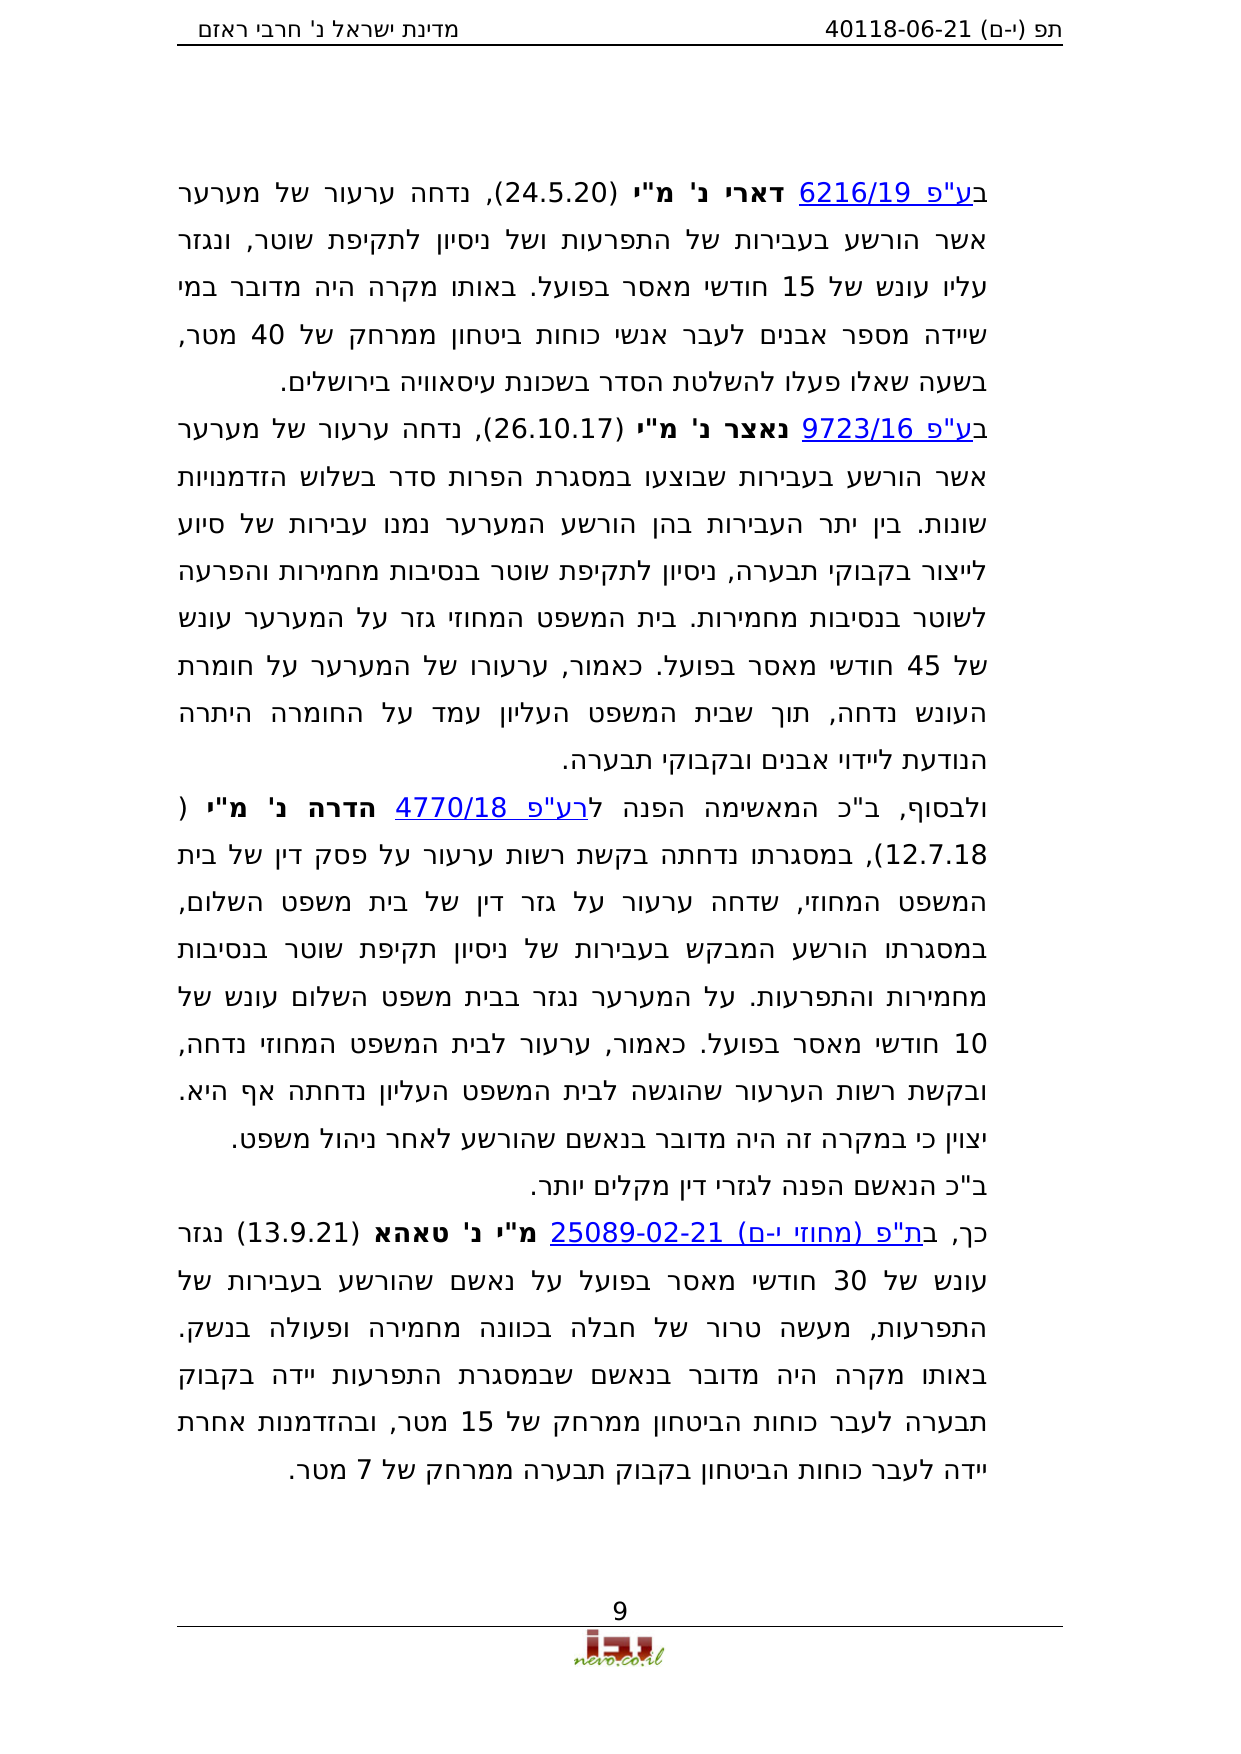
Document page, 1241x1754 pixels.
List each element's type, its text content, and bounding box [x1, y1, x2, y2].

text בע"פ 9723/16 נאצר נ' מ"י (26.10.17), נדחה ערעור של מערער אשר הורשע בעבירות שבוצעו במסגרת הפרות סדר בשלוש הזדמנויות שונות. בין יתר העבירות בהן הורשע המערער נמנו עבירות של סיוע לייצור בקבוקי תבערה, ניסיון לתקיפת שוטר בנסיבות מחמירות והפרעה לשוטר בנסיבות מחמירות. בית המשפט המחוזי גזר על המערער עונש של 45 חודשי מאסר בפועל. כאמור, ערעורו של המערער על חומרת העונש נדחה, תוך שבית המשפט העליון עמד על החומרה היתרה הנודעת ליידוי אבנים ובקבוקי תבערה. [177, 414, 1063, 776]
text ב"כ הנאשם הפנה לגזרי דין מקלים יותר. [177, 1170, 988, 1202]
text ולבסוף, ב"כ המאשימה הפנה לרע"פ 4770/18 הדרה נ' מ"י (12.7.18), במסגרתו נדחתה בקשת רשות ערעור על פסק דין של בית המשפט המחוזי, שדחה ערעור על גזר דין של בית משפט השלום, במסגרתו הורשע המבקש בעבירות של ניסיון תקיפת שוטר בנסיבות מחמירות והתפרעות. על המערער נגזר בבית משפט השלום עונש של 10 חודשי מאסר בפועל. כאמור, ערעור לבית המשפט המחוזי נדחה, ובקשת רשות הערעור שהוגשה לבית המשפט העליון נדחתה אף היא. יצוין כי במקרה זה היה מדובר בנאשם שהורשע לאחר ניהול משפט. [177, 792, 988, 1154]
picture [574, 1629, 666, 1667]
text כך, בת"פ (מחוזי י-ם) 25089-02-21 מ"י נ' טאהא (13.9.21) נגזר עונש של 30 חודשי מאסר בפועל על נאשם שהורשע בעבירות של התפרעות, מעשה טרור של חבלה בכוונה מחמירה ופעולה בנשק. באותו מקרה היה מדובר בנאשם שבמסגרת התפרעות יידה בקבוק תבערה לעבר כוחות הביטחון ממרחק של 15 מטר, ובהזדמנות אחרת יידה לעבר כוחות הביטחון בקבוק תבערה ממרחק של 7 מטר. [177, 1218, 988, 1486]
text בע"פ 6216/19 דארי נ' מ"י (24.5.20), נדחה ערעור של מערער אשר הורשע בעבירות של התפרעות ושל ניסיון לתקיפת שוטר, ונגזר עליו עונש של 15 חודשי מאסר בפועל. באותו מקרה היה מדובר במי שיידה מספר אבנים לעבר אנשי כוחות ביטחון ממרחק של 40 מטר, בשעה שאלו פעלו להשלטת הסדר בשכונת עיסאוויה בירושלים. [177, 177, 1063, 398]
